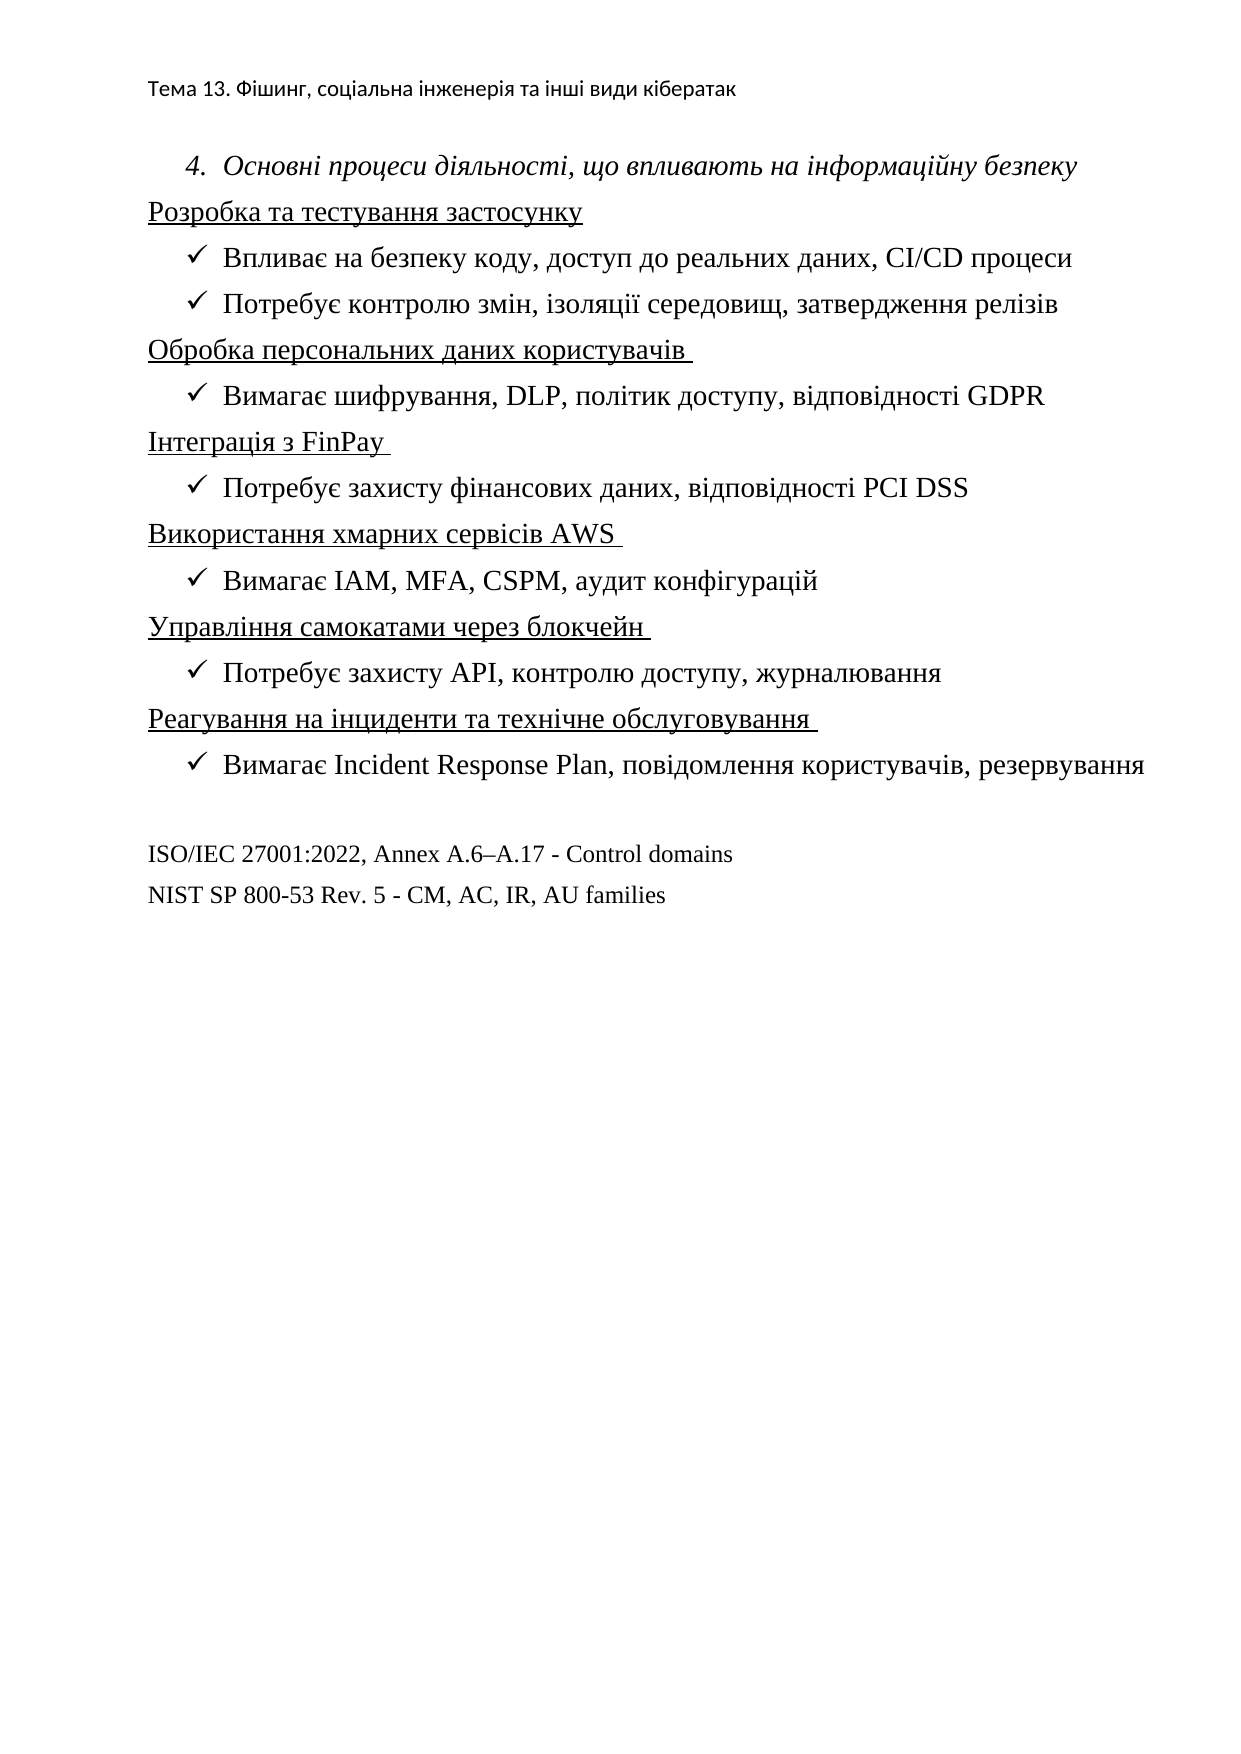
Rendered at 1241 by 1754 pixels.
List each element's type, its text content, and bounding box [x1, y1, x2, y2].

list Вимагає IAM, MFA, CSPM, аудит конфігурацій [185, 563, 1152, 596]
text Управління самокатами через блокчейн [148, 609, 1152, 642]
list Впливає на безпеку коду, доступ до реальних даних, CI/CD процеси [185, 240, 1152, 274]
text Інтеграція з FinPay [148, 424, 1152, 458]
list Потребує захисту API, контролю доступу, журналювання [185, 655, 1152, 688]
list Потребує захисту фінансових даних, відповідності PCI DSS [185, 471, 1152, 504]
text Обробка персональних даних користувачів [148, 332, 1152, 366]
list Потребує контролю змін, ізоляції середовищ, затвердження релізів [185, 286, 1152, 320]
list Вимагає шифрування, DLP, політик доступу, відповідності GDPR [185, 378, 1152, 412]
text Розробка та тестування застосунку [148, 194, 1152, 227]
list Основні процеси діяльності, що впливають на інформаційну безпеку [185, 148, 1152, 181]
text ISO/IEC 27001:2022, Annex A.6–A.17 - Control domains [148, 839, 1152, 868]
text Використання хмарних сервісів AWS [148, 517, 1152, 550]
text Реагування на інциденти та технічне обслуговування [148, 701, 1152, 734]
list Вимагає Incident Response Plan, повідомлення користувачів, резервування [185, 747, 1152, 781]
text NIST SP 800-53 Rev. 5 - CM, AC, IR, AU families [148, 881, 1152, 909]
